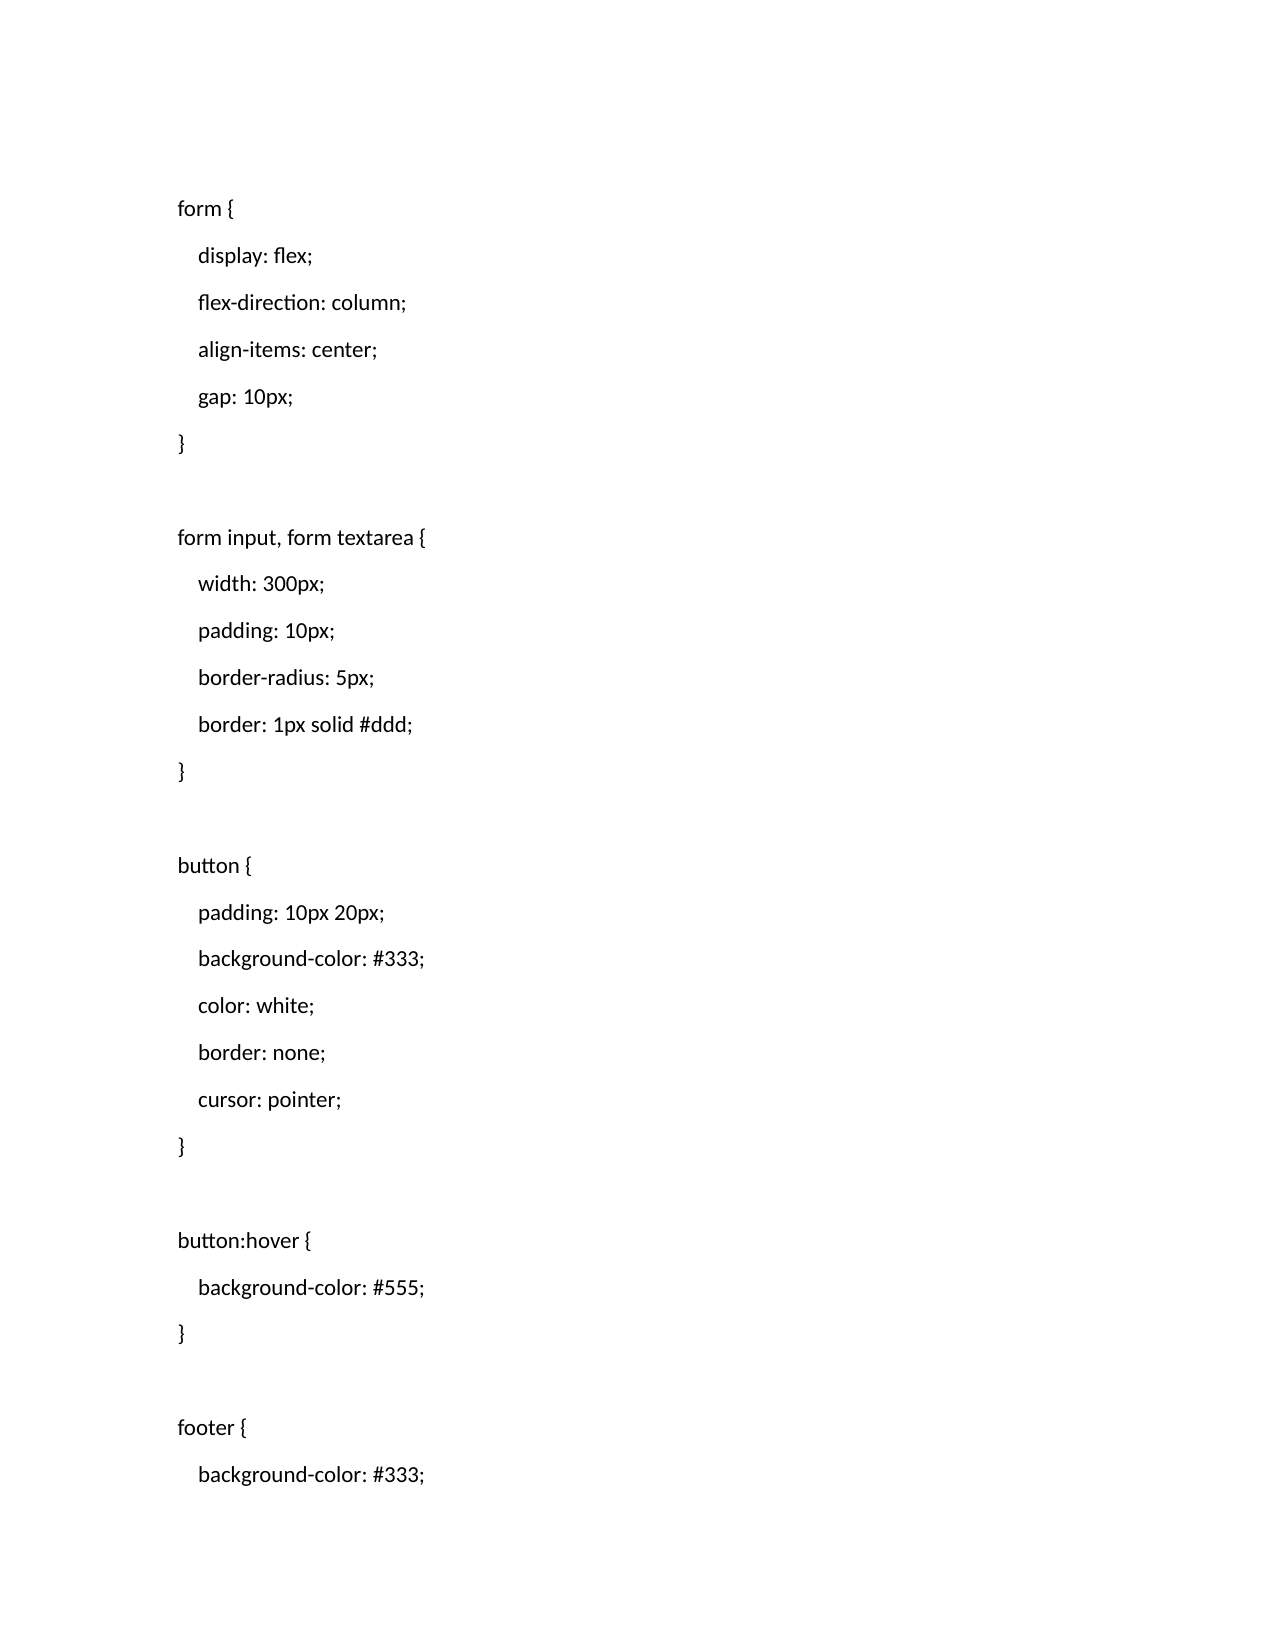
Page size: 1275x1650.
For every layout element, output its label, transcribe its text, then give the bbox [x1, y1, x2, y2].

text width: 300px; [177, 569, 1098, 597]
text border-radius: 5px; [177, 663, 1098, 691]
text align-items: center; [177, 335, 1098, 363]
text display: flex; [177, 241, 1098, 269]
text color: white; [177, 991, 1098, 1019]
text gap: 10px; [177, 382, 1098, 410]
text background-color: #555; [177, 1273, 1098, 1301]
text background-color: #333; [177, 944, 1098, 972]
text flex-direction: column; [177, 288, 1098, 316]
text button:hover { [177, 1226, 1098, 1254]
text form { [177, 194, 1098, 222]
text form input, form textarea { [177, 523, 1098, 551]
text border: none; [177, 1038, 1098, 1066]
text } [177, 757, 1098, 785]
text } [177, 1132, 1098, 1160]
text border: 1px solid #ddd; [177, 710, 1098, 738]
text button { [177, 851, 1098, 879]
text footer { [177, 1413, 1098, 1441]
text padding: 10px; [177, 616, 1098, 644]
text padding: 10px 20px; [177, 898, 1098, 926]
text } [177, 1319, 1098, 1347]
text background-color: #333; [177, 1460, 1098, 1488]
text cursor: pointer; [177, 1085, 1098, 1113]
text } [177, 429, 1098, 457]
